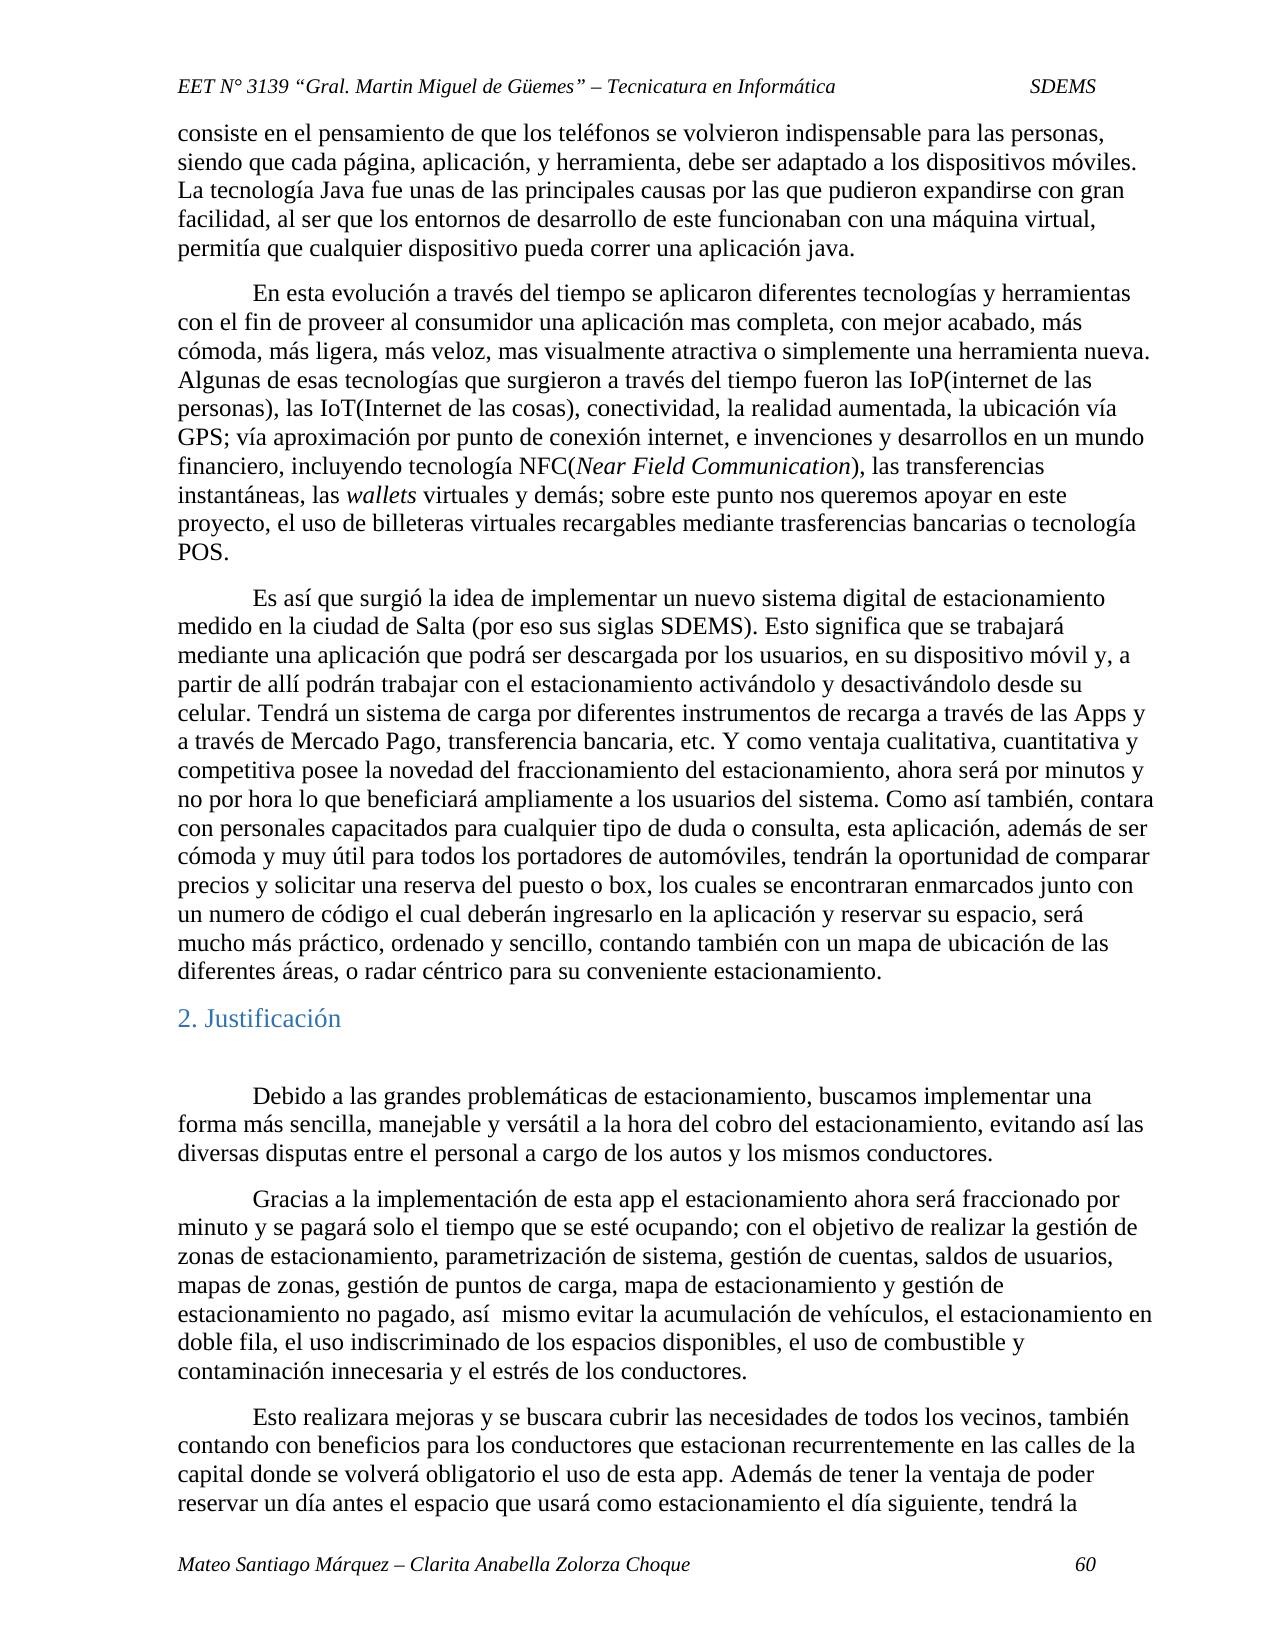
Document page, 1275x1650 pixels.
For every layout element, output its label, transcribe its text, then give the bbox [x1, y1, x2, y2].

text Debido a las grandes problemáticas de estacionamiento, buscamos implementar una forma más sencilla, manejable y versátil a la hora del cobro del estacionamiento, evitando así las diversas disputas entre el personal a cargo de los autos y los mismos conductores. [177, 1081, 1157, 1167]
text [177, 1402, 1157, 1517]
text En esta evolución a través del tiempo se aplicaron diferentes tecnologías y herramientas con el fin de proveer al consumidor una aplicación mas completa, con mejor acabado, más cómoda, más ligera, más veloz, mas visualmente atractiva o simplemente una herramienta nueva. Algunas de esas tecnologías que surgieron a través del tiempo fueron las IoP(internet de las personas), las IoT(Internet de las cosas), conectividad, la realidad aumentada, la ubicación vía GPS; vía aproximación por punto de conexión internet, e invenciones y desarrollos en un mundo financiero, incluyendo tecnología NFC(Near Field Communication), las transferencias instantáneas, las wallets virtuales y demás; sobre este punto nos queremos apoyar en este proyecto, el uso de billeteras virtuales recargables mediante trasferencias bancarias o tecnología POS. [177, 278, 1157, 566]
text Es así que surgió la idea de implementar un nuevo sistema digital de estacionamiento medido en la ciudad de Salta (por eso sus siglas SDEMS). Esto significa que se trabajará mediante una aplicación que podrá ser descargada por los usuarios, en su dispositivo móvil y, a partir de allí podrán trabajar con el estacionamiento activándolo y desactivándolo desde su celular. Tendrá un sistema de carga por diferentes instrumentos de recarga a través de las Apps y a través de Mercado Pago, transferencia bancaria, etc. Y como ventaja cualitativa, cuantitativa y competitiva posee la novedad del fraccionamiento del estacionamiento, ahora será por minutos y no por hora lo que beneficiará ampliamente a los usuarios del sistema. Como así también, contara con personales capacitados para cualquier tipo de duda o consulta, esta aplicación, además de ser cómoda y muy útil para todos los portadores de automóviles, tendrán la oportunidad de comparar precios y solicitar una reserva del puesto o box, los cuales se encontraran enmarcados junto con un numero de código el cual deberán ingresarlo en la aplicación y reservar su espacio, será mucho más práctico, ordenado y sencillo, contando también con un mapa de ubicación de las diferentes áreas, o radar céntrico para su conveniente estacionamiento. [177, 583, 1157, 985]
subtitle 2. Justificación [177, 1002, 1157, 1033]
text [177, 118, 1157, 262]
text Gracias a la implementación de esta app el estacionamiento ahora será fraccionado por minuto y se pagará solo el tiempo que se esté ocupando; con el objetivo de realizar la gestión de zonas de estacionamiento, parametrización de sistema, gestión de cuentas, saldos de usuarios, mapas de zonas, gestión de puntos de carga, mapa de estacionamiento y gestión de estacionamiento no pagado, así mismo evitar la acumulación de vehículos, el estacionamiento en doble fila, el uso indiscriminado de los espacios disponibles, el uso de combustible y contaminación innecesaria y el estrés de los conductores. [177, 1184, 1157, 1385]
